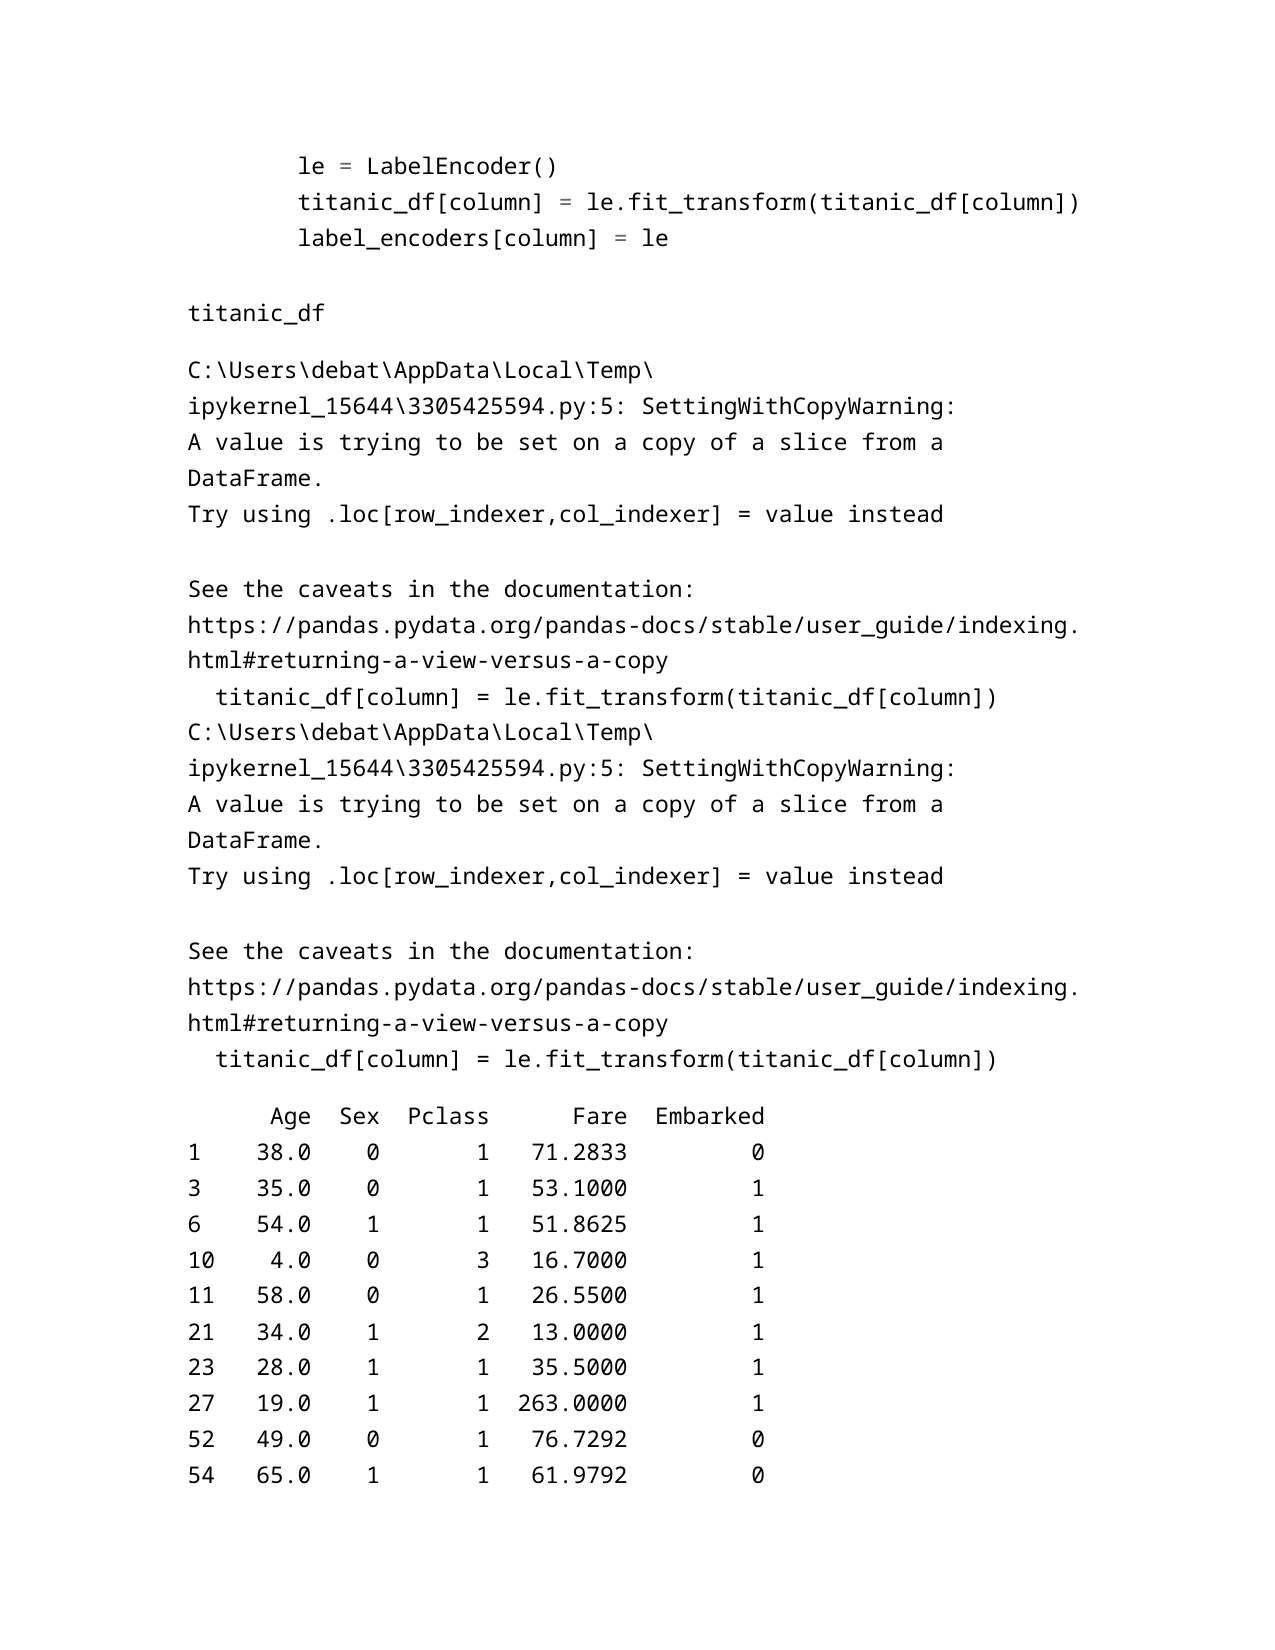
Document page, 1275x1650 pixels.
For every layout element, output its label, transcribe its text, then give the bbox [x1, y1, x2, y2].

text C:\Users\debat\AppData\Local\Temp\ipykernel_15644\3305425594.py:5: SettingWithCopyWarning: A value is trying to be set on a copy of a slice from a DataFrame. Try using .loc[row_indexer,col_indexer] = value instead See the caveats in the documentation: https://pandas.pydata.org/pandas-docs/stable/user_guide/indexing.html#returning-a-view-versus-a-copy titanic_df[column] = le.fit_transform(titanic_df[column]) C:\Users\debat\AppData\Local\Temp\ipykernel_15644\3305425594.py:5: SettingWithCopyWarning: A value is trying to be set on a copy of a slice from a DataFrame. Try using .loc[row_indexer,col_indexer] = value instead See the caveats in the documentation: https://pandas.pydata.org/pandas-docs/stable/user_guide/indexing.html#returning-a-view-versus-a-copy titanic_df[column] = le.fit_transform(titanic_df[column]) [187, 354, 1087, 1074]
